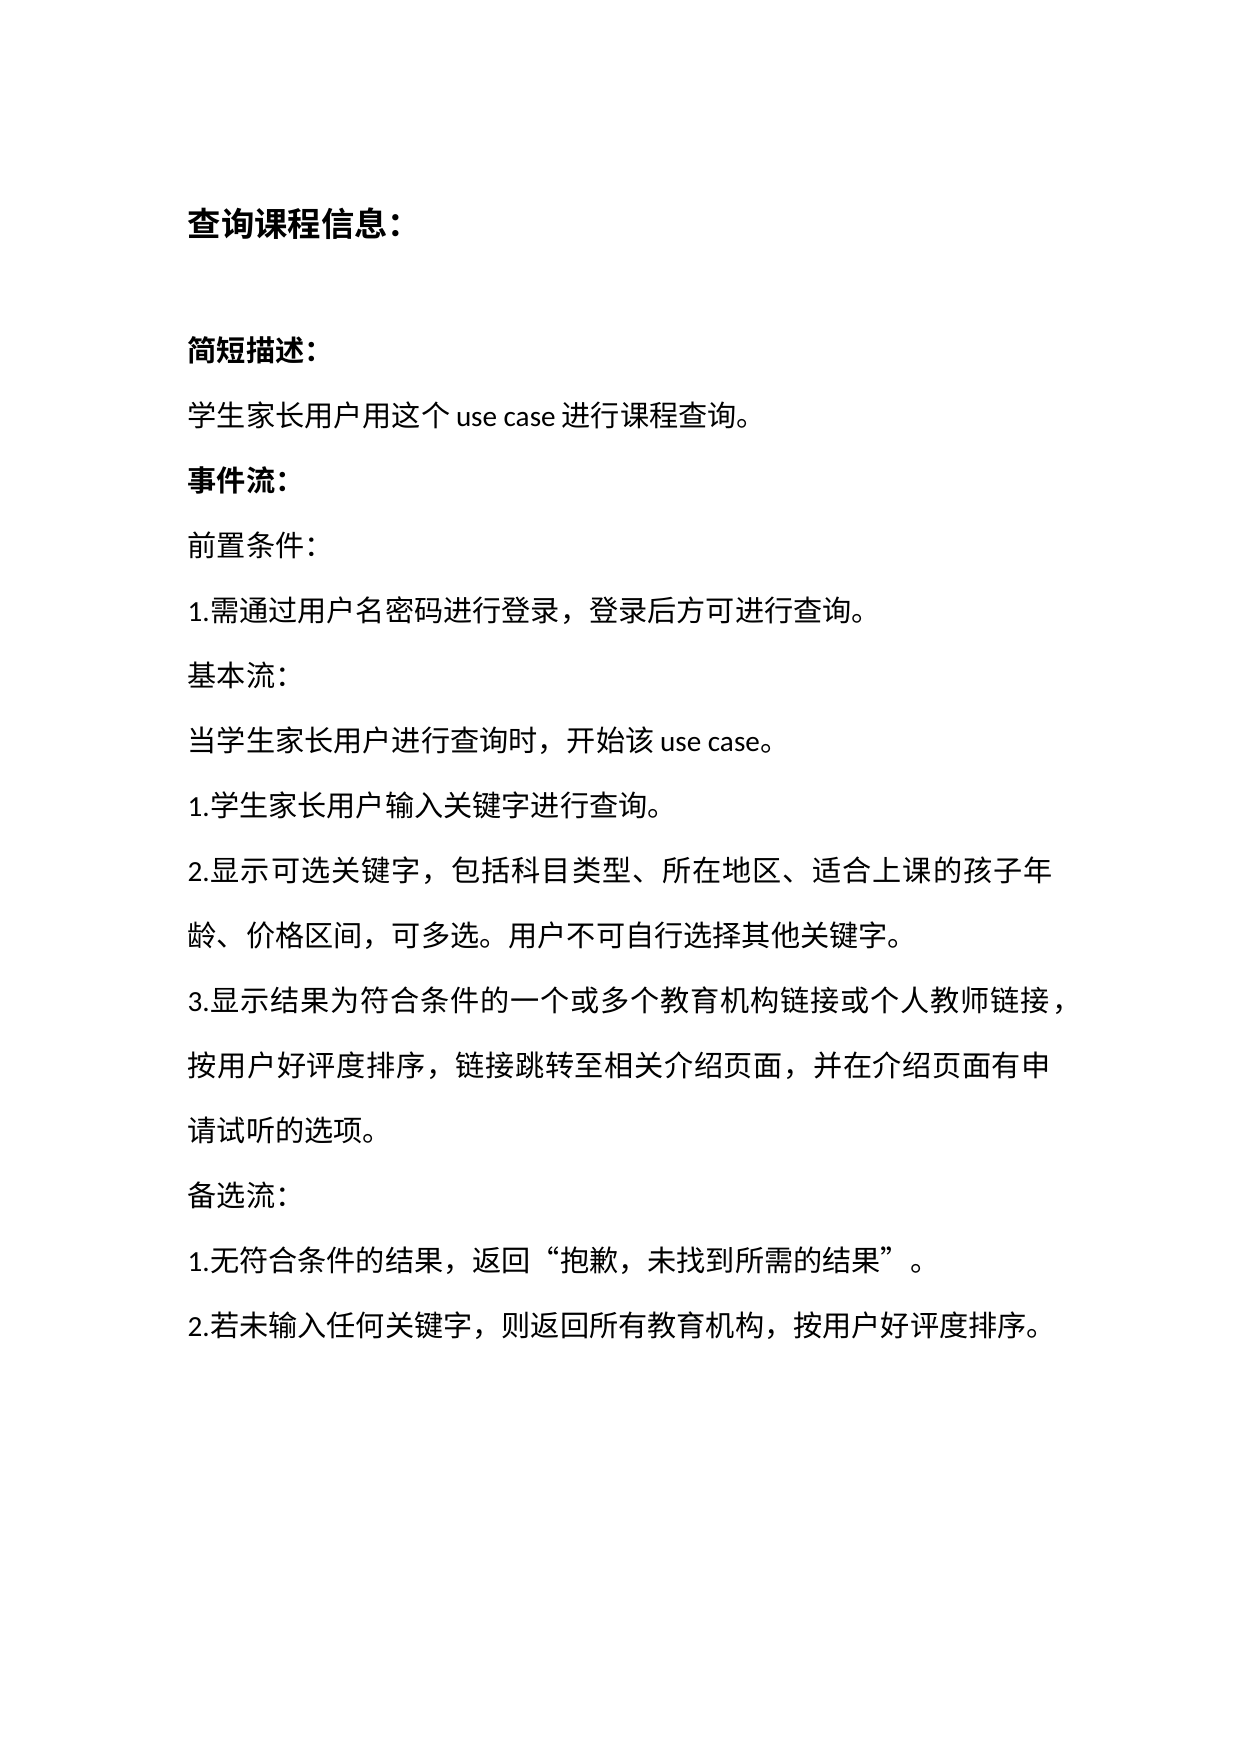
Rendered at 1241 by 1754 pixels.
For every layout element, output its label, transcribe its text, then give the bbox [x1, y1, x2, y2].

text 事件流： [187, 446, 1053, 511]
text 基本流： [187, 641, 1053, 706]
text 1.学生家长用户输入关键字进行查询。 [187, 771, 1053, 836]
subtitle 查询课程信息： [187, 189, 1053, 254]
text 2.若未输入任何关键字，则返回所有教育机构，按用户好评度排序。 [187, 1291, 1053, 1356]
text 当学生家长用户进行查询时，开始该use case。 [187, 706, 1053, 771]
text 前置条件： [187, 511, 1053, 576]
text 备选流： [187, 1161, 1053, 1226]
text 3.显示结果为符合条件的一个或多个教育机构链接或个人教师链接，按用户好评度排序，链接跳转至相关介绍页面，并在介绍页面有申请试听的选项。 [187, 966, 1053, 1161]
text 1.无符合条件的结果，返回“抱歉，未找到所需的结果”。 [187, 1226, 1053, 1291]
text 简短描述： [187, 316, 1053, 381]
text 学生家长用户用这个use case进行课程查询。 [187, 381, 1053, 446]
text 2.显示可选关键字，包括科目类型、所在地区、适合上课的孩子年龄、价格区间，可多选。用户不可自行选择其他关键字。 [187, 836, 1053, 966]
text 1.需通过用户名密码进行登录，登录后方可进行查询。 [187, 576, 1053, 641]
